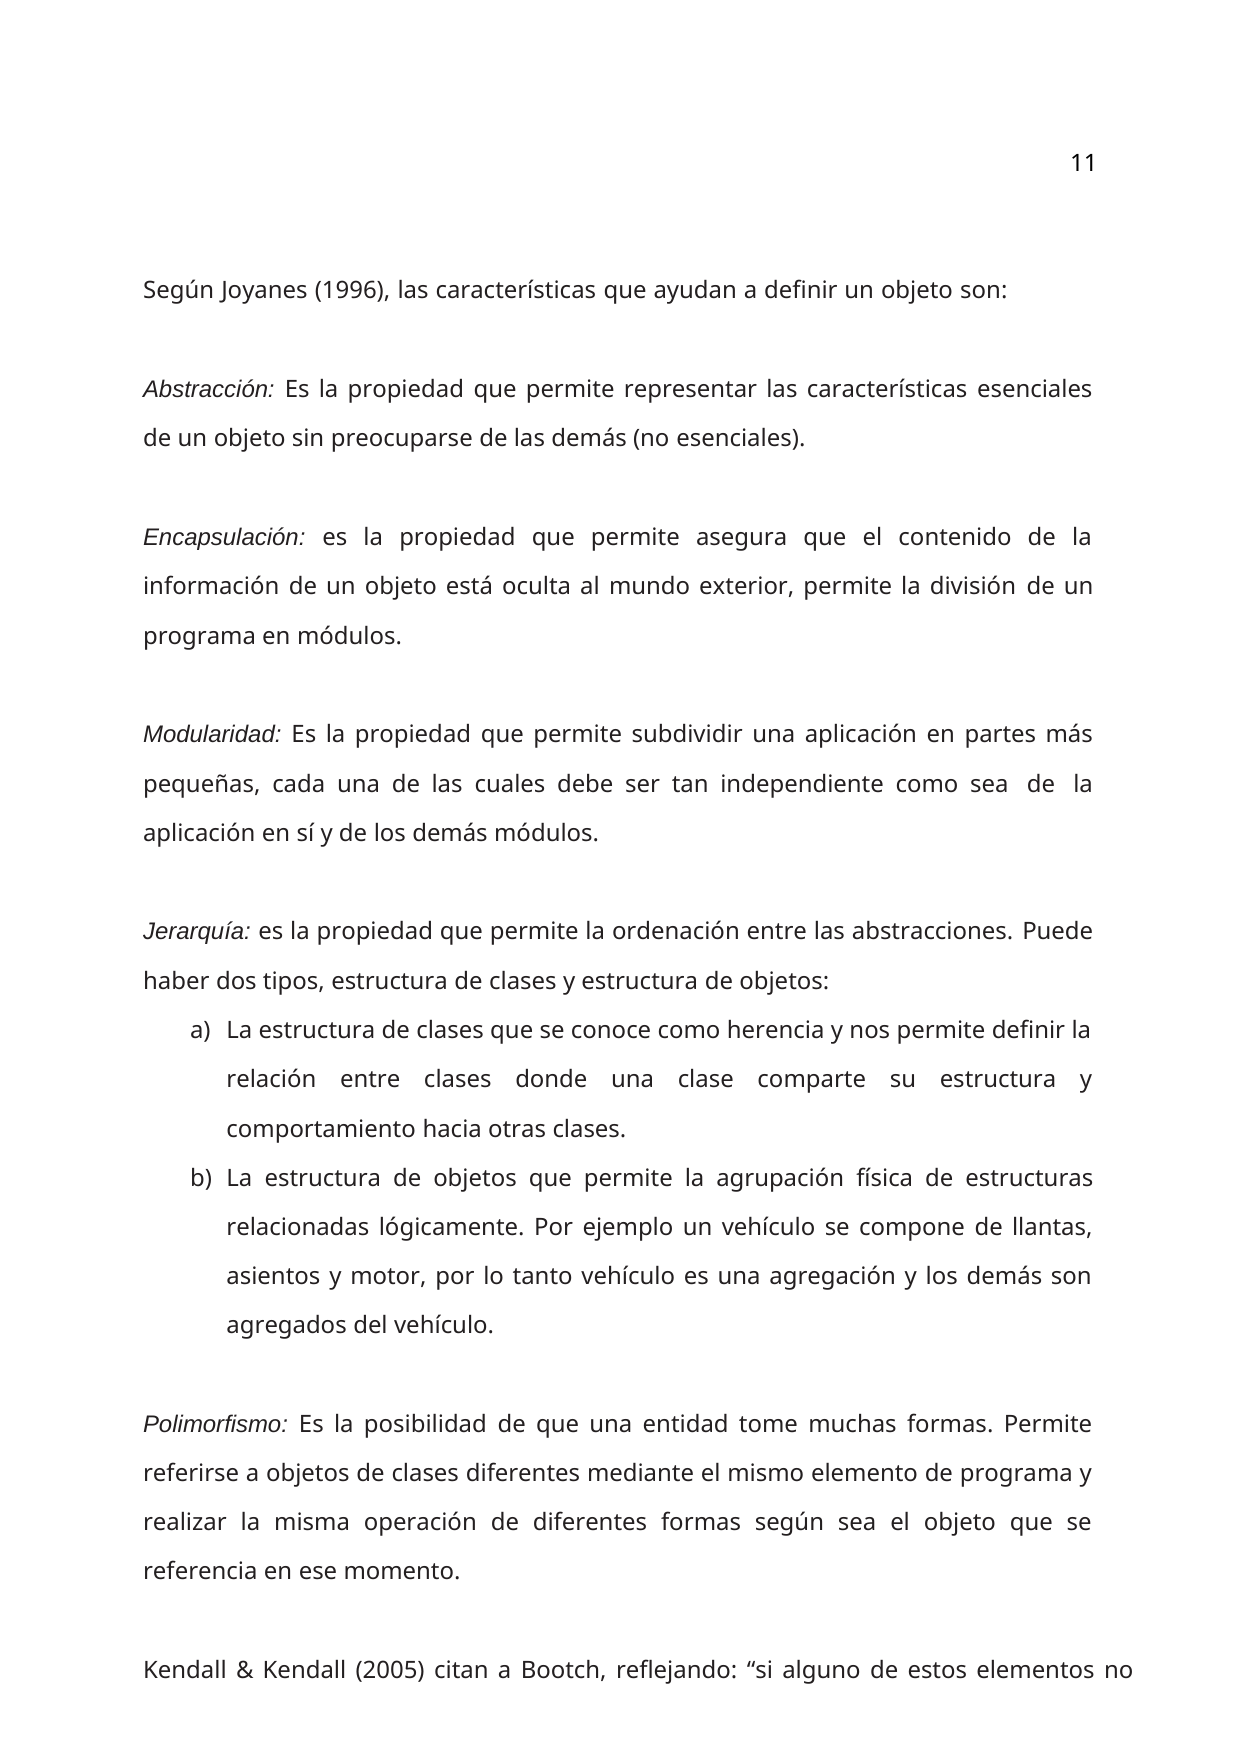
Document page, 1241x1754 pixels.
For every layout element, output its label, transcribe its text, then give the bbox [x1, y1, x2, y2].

list La estructura de clases que se conoce como herencia y nos permite definir la relación entre clases donde una clase comparte su estructura y comportamiento hacia otras clases. [190, 1013, 1093, 1144]
text Polimorfismo: Es la posibilidad de que una entidad tome muchas formas. Permite referirse a objetos de clases diferentes mediante el mismo elemento de programa y realizar la misma operación de diferentes formas según sea el objeto que se referencia en ese momento. [143, 1407, 1093, 1587]
text Encapsulación: es la propiedad que permite asegura que el contenido de la información de un objeto está oculta al mundo exterior, permite la división de un programa en módulos. [143, 520, 1093, 651]
text Kendall & Kendall (2005) citan a Bootch, reflejando: “si alguno de estos elementos no [143, 1653, 1203, 1686]
text Según Joyanes (1996), las características que ayudan a definir un objeto son: [143, 273, 1203, 305]
text Modularidad: Es la propiedad que permite subdividir una aplicación en partes más pequeñas, cada una de las cuales debe ser tan independiente como sea de la aplicación en sí y de los demás módulos. [143, 717, 1093, 848]
text Jerarquía: es la propiedad que permite la ordenación entre las abstracciones. Puede haber dos tipos, estructura de clases y estructura de objetos: [143, 914, 1093, 996]
list La estructura de objetos que permite la agrupación física de estructuras relacionadas lógicamente. Por ejemplo un vehículo se compone de llantas, asientos y motor, por lo tanto vehículo es una agregación y los demás son agregados del vehículo. [190, 1161, 1093, 1341]
text Abstracción: Es la propiedad que permite representar las características esenciales de un objeto sin preocuparse de las demás (no esenciales). [143, 372, 1093, 454]
